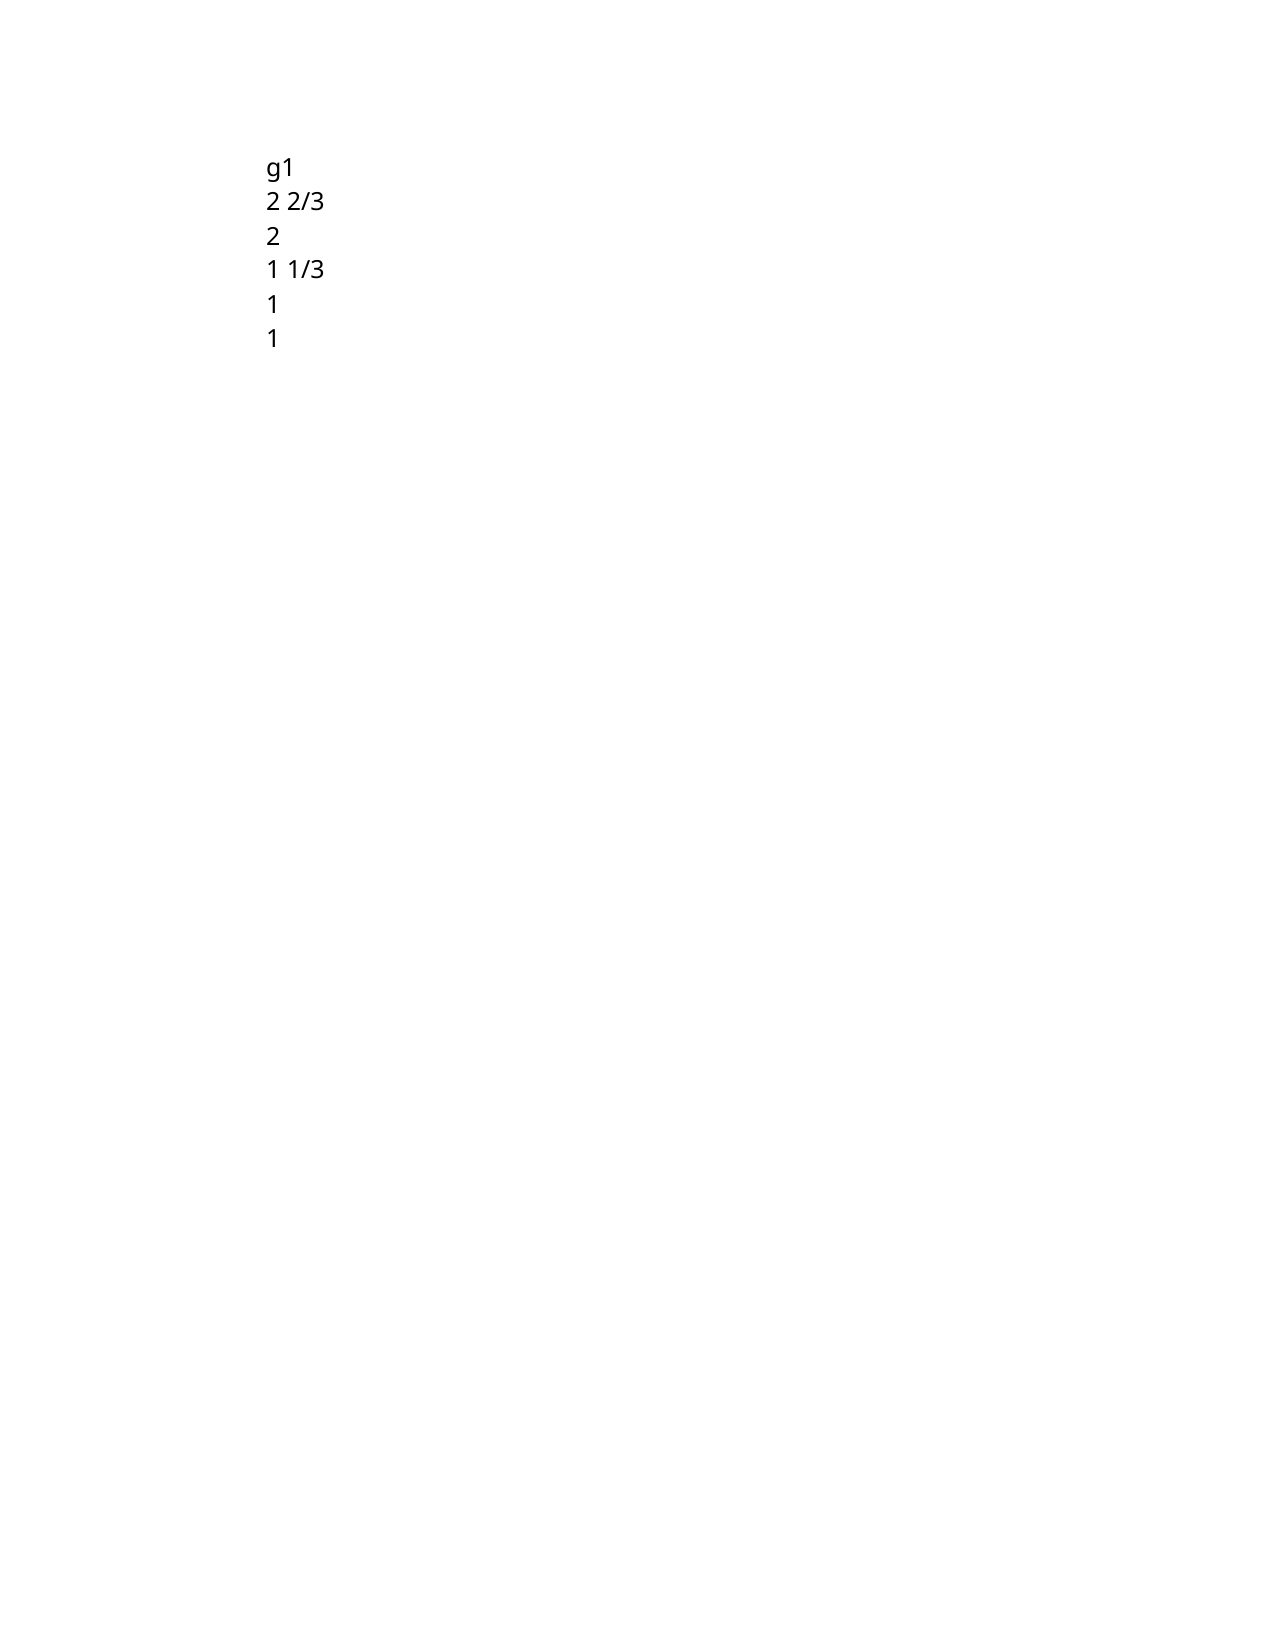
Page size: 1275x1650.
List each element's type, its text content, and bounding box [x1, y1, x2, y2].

text 2 2/3 [266, 184, 1098, 218]
text 1 [266, 320, 1098, 354]
text 2 [266, 218, 1098, 252]
text 1 1/3 [266, 252, 1098, 286]
text g1 [266, 150, 1098, 184]
text 1 [266, 286, 1098, 320]
